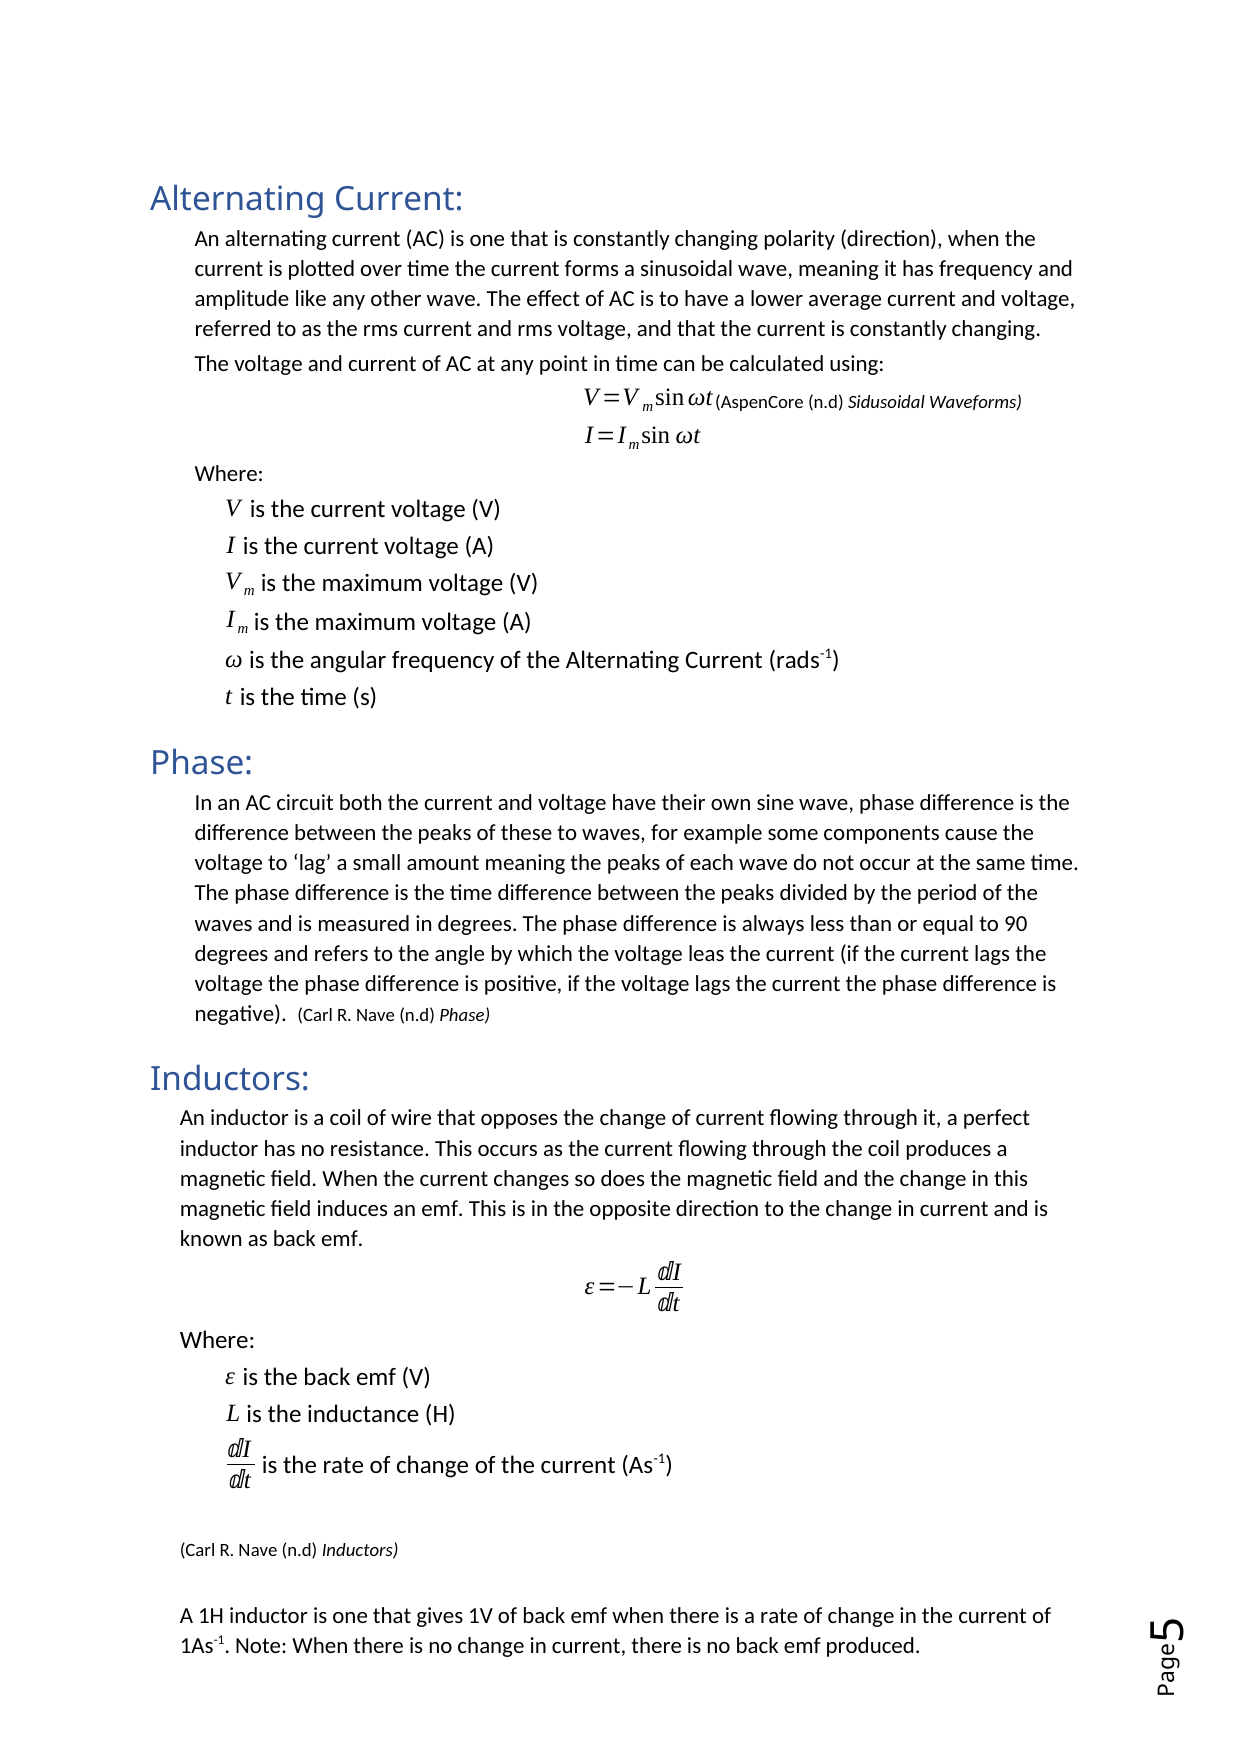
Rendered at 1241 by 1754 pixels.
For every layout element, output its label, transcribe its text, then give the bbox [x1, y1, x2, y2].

text Where: [179, 1324, 1090, 1354]
text The voltage and current of AC at any point in time can be calculated using: [194, 349, 1090, 377]
text is the back emf (V) [179, 1361, 1090, 1392]
subtitle Alternating Current: [150, 175, 1090, 220]
text is the current voltage (A) [194, 530, 1090, 561]
text is the rate of change of the current (As-1) [179, 1435, 1090, 1494]
text is the angular frequency of the Alternating Current (rads-1) [150, 644, 1090, 674]
subtitle Phase: [150, 739, 1090, 784]
subtitle Inductors: [150, 1054, 1090, 1100]
text is the maximum voltage (V) [150, 567, 1090, 599]
text (Carl R. Nave (n.d) Inductors) [179, 1538, 1090, 1561]
text An inductor is a coil of wire that opposes the change of current flowing through it, a perfect inductor has no resistance. This occurs as the current flowing through the coil produces a magnetic field. When the current changes so does the magnetic field and the change in this magnetic field induces an emf. This is in the opposite direction to the change in current and is known as back emf. [179, 1103, 1090, 1252]
text Where: [194, 459, 1090, 487]
text is the current voltage (V) [194, 493, 1090, 524]
text is the inductance (H) [179, 1398, 1090, 1429]
text A 1H inductor is one that gives 1V of back emf when there is a rate of change in the current of 1As-1. Note: When there is no change in current, there is no back emf produced. [179, 1601, 1090, 1659]
text is the time (s) [194, 681, 1090, 712]
text (AspenCore (n.d) Sidusoidal Waveforms) [194, 383, 1090, 415]
text In an AC circuit both the current and voltage have their own sine wave, phase difference is the difference between the peaks of these to waves, for example some components cause the voltage to ‘lag’ a small amount meaning the peaks of each wave do not occur at the same time. The phase difference is the time difference between the peaks divided by the period of the waves and is measured in degrees. The phase difference is always less than or equal to 90 degrees and refers to the angle by which the voltage leas the current (if the current lags the voltage the phase difference is positive, if the voltage lags the current the phase difference is negative). (Carl R. Nave (n.d) Phase) [194, 788, 1090, 1027]
text is the maximum voltage (A) [150, 606, 1090, 637]
text An alternating current (AC) is one that is constantly changing polarity (direction), when the current is plotted over time the current forms a sinusoidal wave, meaning it has frequency and amplitude like any other wave. The effect of AC is to have a lower average current and voltage, referred to as the rms current and rms voltage, and that the current is constantly changing. [194, 224, 1090, 343]
